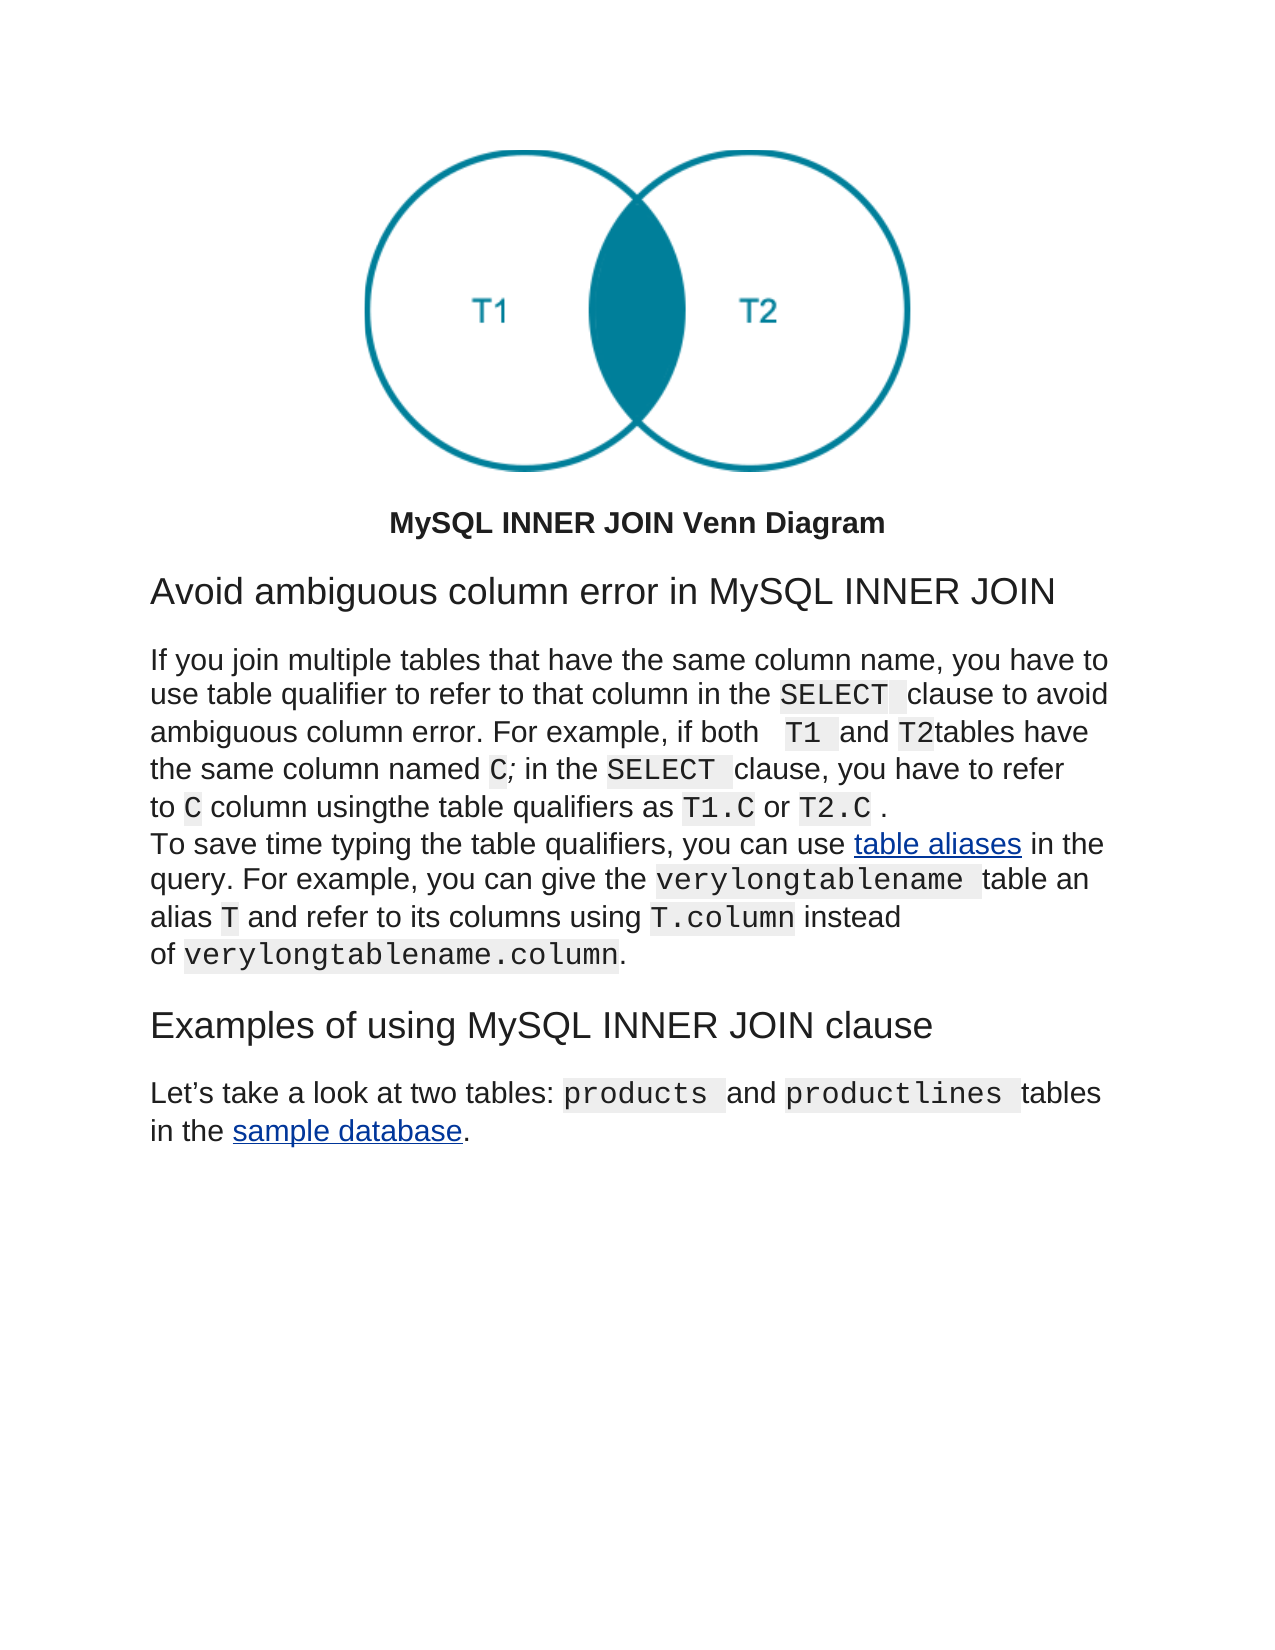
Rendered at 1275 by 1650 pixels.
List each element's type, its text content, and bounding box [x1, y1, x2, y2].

text To save time typing the table qualifiers, you can use table aliases in the query. For example, you can give the verylongtablename table an alias T and refer to its columns using T.column instead of verylongtablename.column. [150, 826, 1125, 974]
subtitle Avoid ambiguous column error in MySQL INNER JOIN [150, 569, 1125, 612]
picture [364, 150, 911, 472]
text Let’s take a look at two tables: products and productlines tables in the sample database. [150, 1075, 1125, 1147]
subtitle Examples of using MySQL INNER JOIN clause [150, 1003, 1125, 1046]
text If you join multiple tables that have the same column name, you have to use table qualifier to refer to that column in the SELECT clause to avoid ambiguous column error. For example, if both T1 and T2tables have the same column named C; in the SELECT clause, you have to refer to C column usingthe table qualifiers as T1.C or T2.C . [150, 642, 1125, 826]
text MySQL INNER JOIN Venn Diagram [150, 505, 1125, 540]
